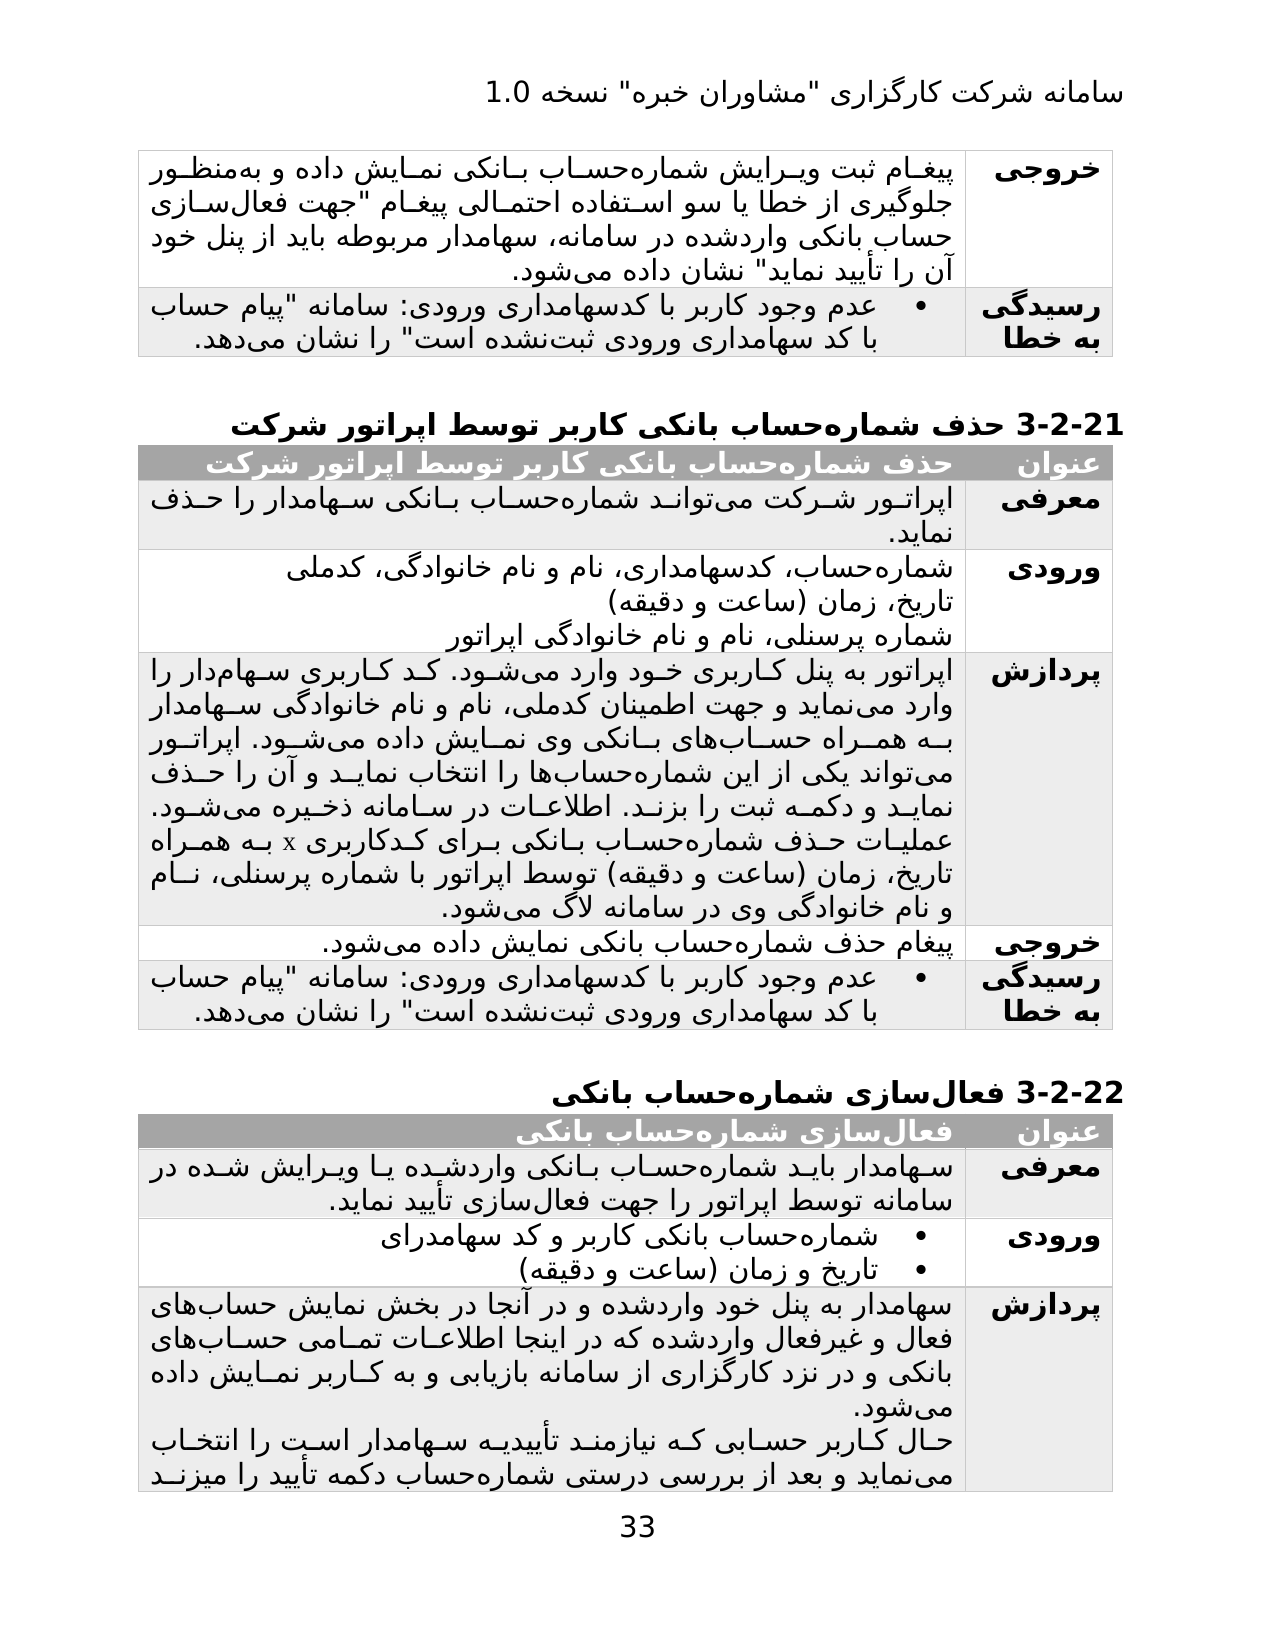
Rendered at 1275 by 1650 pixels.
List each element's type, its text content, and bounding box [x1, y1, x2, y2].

table_cell سهامدار باید شماره‌حساب بانکی واردشده یا ویرایش شده در سامانه توسط اپراتور را جهت فعال‌سازی تأیید نماید. [139, 1150, 965, 1217]
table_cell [139, 1288, 965, 1491]
table_cell پیغام حذف شماره‌حساب بانکی نمایش داده می‌شود. [139, 926, 965, 960]
table_cell اپراتور شرکت می‌تواند شماره‌حساب بانکی سهامدار را حذف نماید. [139, 481, 965, 549]
table_header عنوان [966, 446, 1112, 480]
table_header فعال‌سازی شماره‌حساب بانکی [139, 1115, 965, 1148]
table_cell پردازش [966, 1288, 1112, 1491]
table_cell معرفی [966, 481, 1112, 549]
table_header حذف شماره‌حساب بانکی کاربر توسط اپراتور شرکت [139, 446, 965, 480]
table_cell خروجی [966, 926, 1112, 960]
table_cell عدم وجود کاربر با کدسهامداری ورودی: سامانه "پیام حساب با کد سهامداری ورودی ثبت‌نشده است" را نشان می‌دهد. [139, 961, 965, 1029]
subtitle 3-2-22 فعال‌سازی شماره‌حساب بانکی [150, 1075, 1125, 1111]
table_header عنوان [966, 1115, 1112, 1148]
table_cell اپراتور به پنل کاربری خود وارد می‌شود. کد کاربری سهام‌دار را وارد می‌نماید و جهت اطمینان کدملی، نام و نام خانوادگی سهامدار به همراه حساب‌های بانکی وی نمایش داده می‌شود. اپراتور می‌تواند یکی از این شماره‌حساب‌ها را انتخاب نماید و آن را حذف نماید و دکمه ثبت را بزند. اطلاعات در سامانه ذخیره می‌شود. عملیات حذف شماره‌حساب بانکی برای کدکاربری x به همراه تاریخ، زمان (ساعت و دقیقه) توسط اپراتور با شماره پرسنلی، نام و نام خانوادگی وی در سامانه لاگ می‌شود. [139, 653, 965, 925]
table_cell عدم وجود کاربر با کدسهامداری ورودی: سامانه "پیام حساب با کد سهامداری ورودی ثبت‌نشده است" را نشان می‌دهد. [139, 288, 965, 356]
table_cell ورودی [966, 550, 1112, 652]
table_cell شماره‌حساب، کدسهامداری، نام و نام خانوادگی، کدملی تاریخ، زمان (ساعت و دقیقه) شماره پرسنلی، نام و نام خانوادگی اپراتور [139, 550, 965, 652]
table_cell شماره‌حساب بانکی کاربر و کد سهامدرای تاریخ و زمان (ساعت و دقیقه) [139, 1219, 965, 1286]
table_cell ورودی [966, 1219, 1112, 1286]
table_cell پردازش [966, 653, 1112, 925]
table_cell رسیدگی به خطا [966, 961, 1112, 1029]
subtitle 3-2-21 حذف شماره‌حساب بانکی کاربر توسط اپراتور شرکت [150, 407, 1125, 442]
table_cell پیغام ثبت ویرایش شماره‌حساب بانکی نمایش داده و به‌منظور جلوگیری از خطا یا سو استفاده احتمالی پیغام "جهت فعال‌سازی حساب بانکی واردشده در سامانه، سهامدار مربوطه باید از پنل خود آن را تأیید نماید" نشان داده می‌شود. [139, 151, 965, 287]
table_cell معرفی [966, 1150, 1112, 1217]
table_cell خروجی [966, 151, 1112, 287]
table_cell رسیدگی به خطا [966, 288, 1112, 356]
